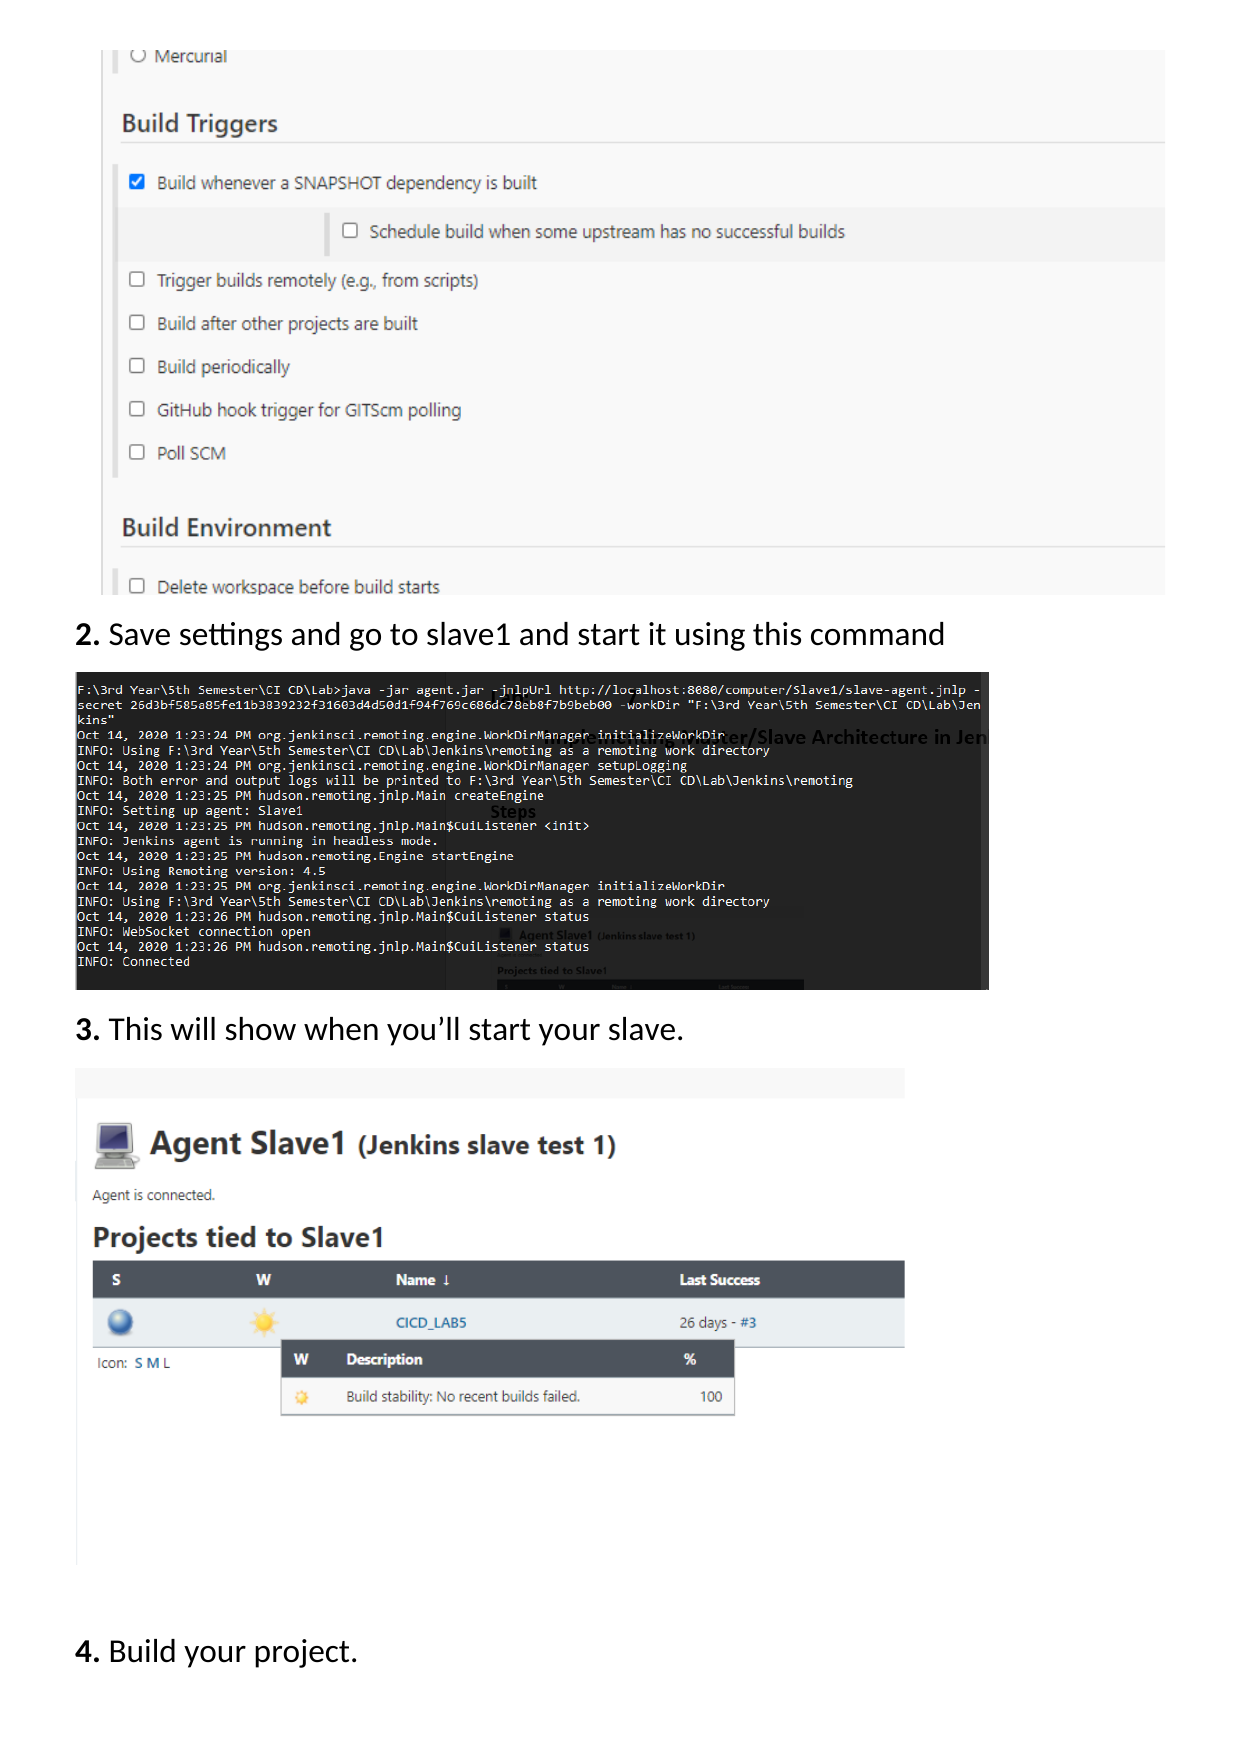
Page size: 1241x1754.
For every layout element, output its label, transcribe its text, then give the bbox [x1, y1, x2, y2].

text 4. Build your project. [75, 1629, 1165, 1670]
picture [75, 50, 1166, 595]
picture [75, 672, 989, 990]
text 2. Save settings and go to slave1 and start it using this command [75, 613, 1165, 654]
picture [75, 1068, 905, 1565]
text 3. This will show when you’ll start your slave. [75, 1008, 1165, 1049]
